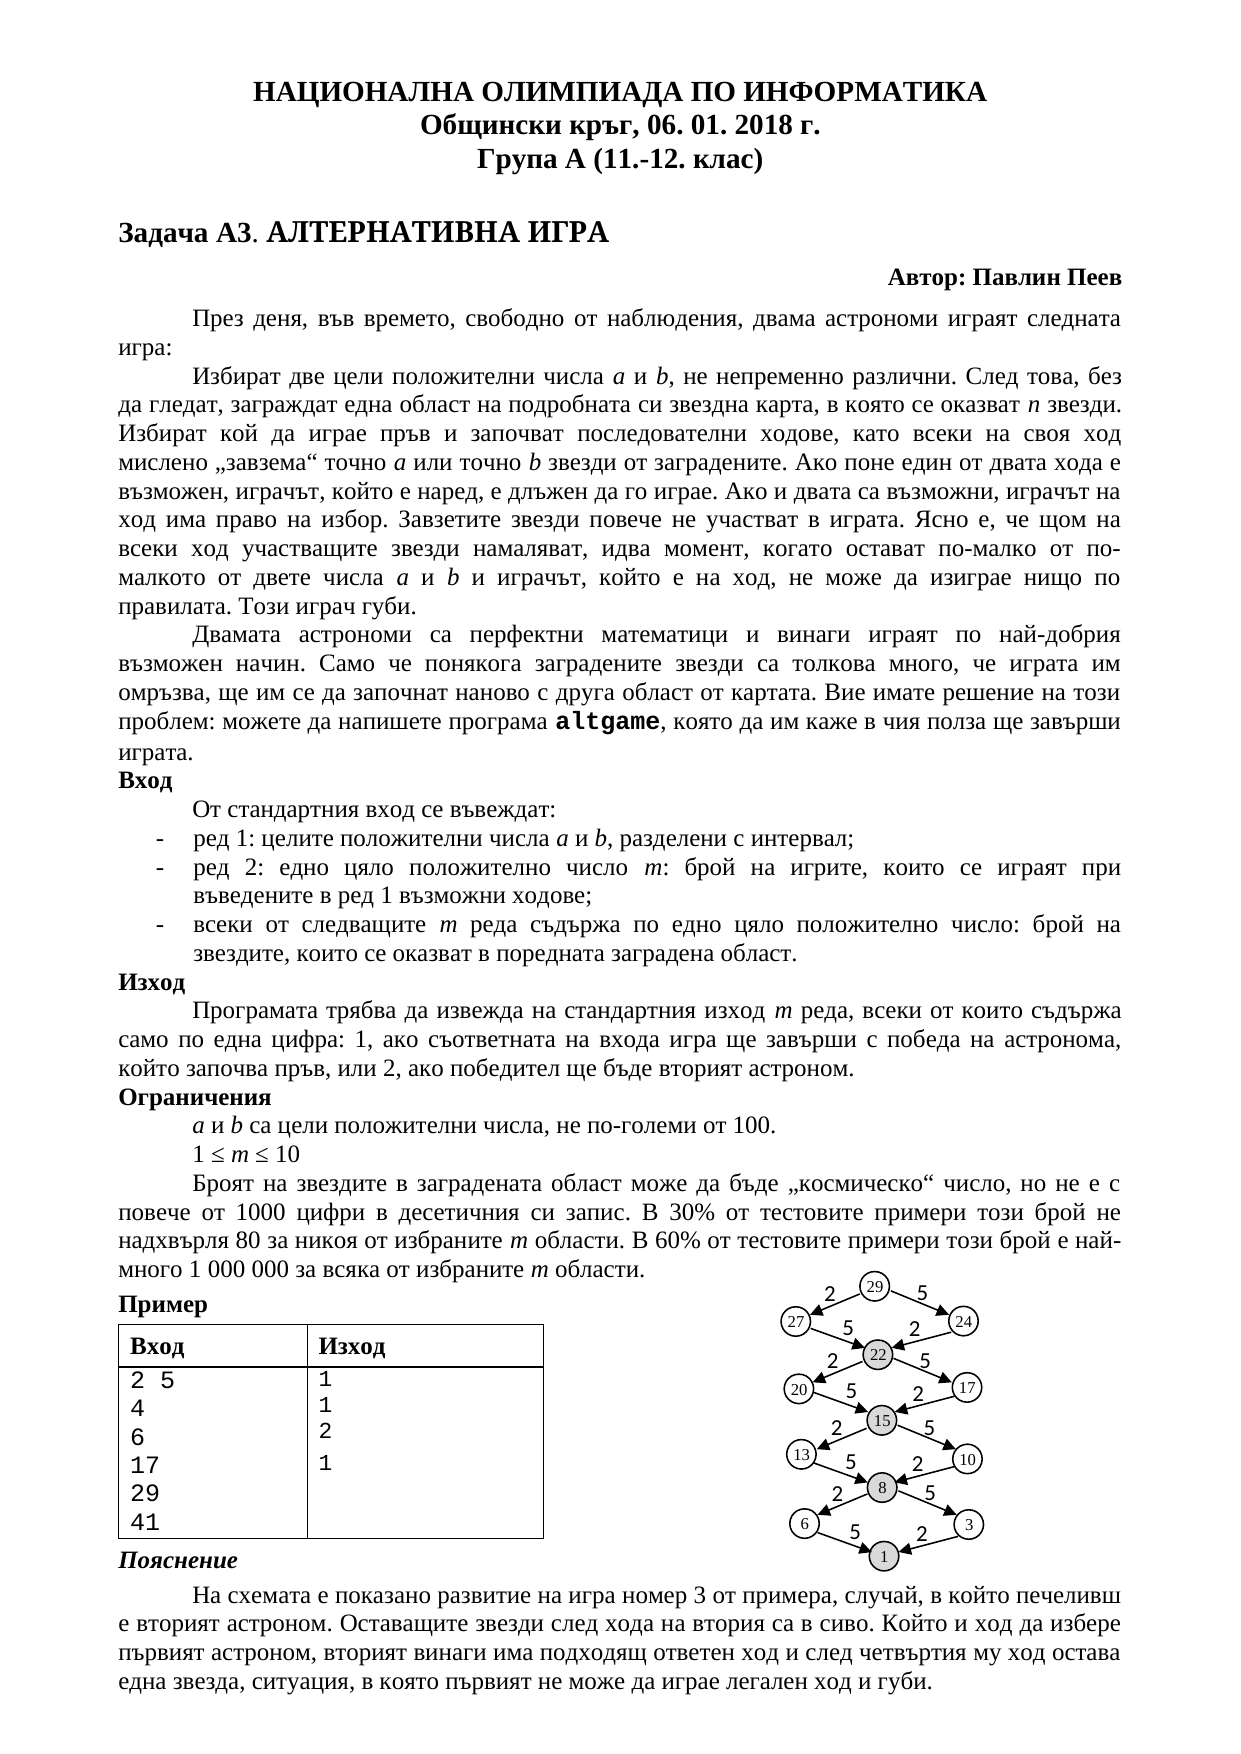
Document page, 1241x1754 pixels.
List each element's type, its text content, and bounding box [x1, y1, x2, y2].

list всеки от следващите m реда съдържа по едно цяло положително число: брой на звездите, които се оказват в поредната заградена област. [156, 909, 1122, 967]
table_header Изход [308, 1325, 543, 1366]
text Пример [118, 1289, 860, 1318]
text От стандартния вход се въвеждат: [118, 794, 1122, 823]
text Вход [118, 765, 1122, 794]
text Изход [118, 967, 1122, 995]
list ред 1: целите положителни числа a и b, разделени с интервал; [156, 823, 1122, 852]
table_cell 1 1 2 1 [308, 1368, 543, 1537]
text Пример [890, 1289, 1122, 1318]
text Автор: Павлин Пеев [118, 262, 1122, 291]
text Броят на звездите в заградената област може да бъде „космическо“ число, но не е с повече от 1000 цифри в десетичния си запис. В 30% от тестовите примери този брой не надхвърля 80 за никоя от избраните m области. В 60% от тестовите примери този брой е най-много 1 000 000 за всяка от избраните m области. [118, 1168, 1122, 1283]
text През деня, във времето, свободно от наблюдения, двама астрономи играят следната игра: [118, 303, 1122, 361]
table_header Вход [119, 1325, 307, 1366]
text Двамата астрономи са перфектни математици и винаги играят по най-добрия възможен начин. Само че понякога заградените звезди са толкова много, че играта им омръзва, ще им се да започнат наново с друга област от картата. Вие имате решение на този проблем: можете да напишете програма altgame, която да им каже в чия полза ще завърши играта. [118, 619, 1122, 765]
list ред 2: едно цяло положително число m: брой на игрите, които се играят при въведените в ред 1 възможни ходове; [156, 852, 1122, 909]
text a и b са цели положителни числа, не по-големи от 100. [118, 1110, 1122, 1139]
table_cell 2 5 4 6 17 29 41 [119, 1368, 307, 1537]
text Избират две цели положителни числа a и b, не непременно различни. След това, без да гледат, заграждат една област на подробната си звездна карта, в която се оказват n звезди. Избират кой да играе пръв и започват последователни ходове, като всеки на своя ход мислено „завзема“ точно a или точно b звезди от заградените. Ако поне един от двата хода е възможен, играчът, който е наред, е длъжен да го играе. Ако и двата са възможни, играчът на ход има право на избор. Завзетите звезди повече не участват в играта. Ясно е, че щом на всеки ход участващите звезди намаляват, идва момент, когато остават по-малко от по-малкото от двете числа a и b и играчът, който е на ход, не може да изиграе нищо по правилата. Този играч губи. [118, 361, 1122, 619]
text На схемата е показано развитие на игра номер 3 от примера, случай, в който печеливш е вторият астроном. Оставащите звезди след хода на втория са в сиво. Който и ход да избере първият астроном, вторият винаги има подходящ ответен ход и след четвъртия му ход остава една звезда, ситуация, в която първият не може да играе легален ход и губи. [118, 1580, 1122, 1695]
text Програмата трябва да извежда на стандартния изход m реда, всеки от които съдържа само по една цифра: 1, ако съответната на входа игра ще завърши с победа на астронома, който започва пръв, или 2, ако победител ще бъде вторият астроном. [118, 995, 1122, 1082]
text Пояснение [118, 1545, 1122, 1573]
text 1 ≤ m ≤ 10 [118, 1139, 1122, 1168]
text Пример [811, 1292, 948, 1318]
text Ограничения [118, 1082, 1122, 1110]
text Задача A3. Алтернативна игра [118, 215, 1122, 249]
